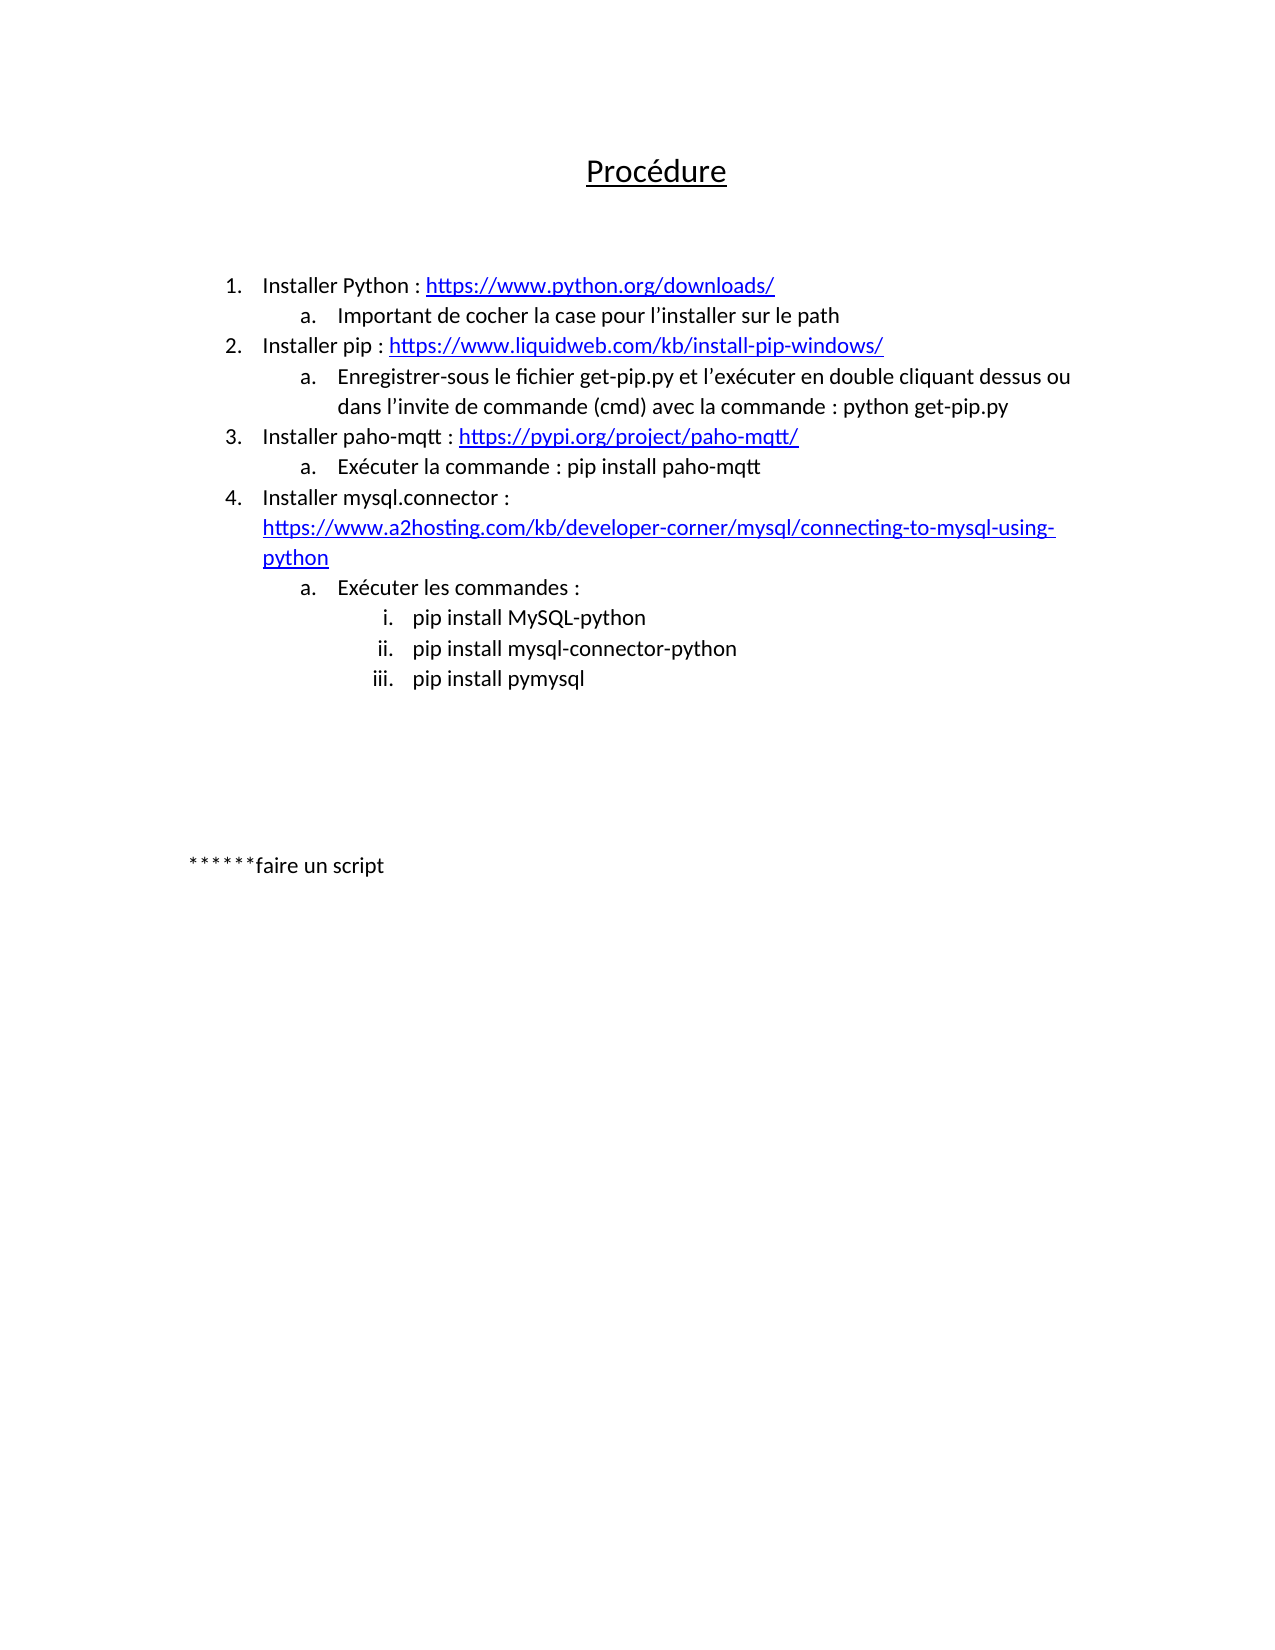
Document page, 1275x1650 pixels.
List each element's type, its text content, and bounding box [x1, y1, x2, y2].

list Installer Python : https://www.python.org/downloads/ [225, 271, 1087, 299]
list Installer pip : https://www.liquidweb.com/kb/install-pip-windows/ [225, 332, 1087, 360]
list pip install MySQL-python [394, 603, 1087, 632]
text Procédure [225, 150, 1087, 191]
list Exécuter les commandes : [300, 573, 1087, 601]
text ******faire un script [187, 851, 1087, 879]
list pip install mysql-connector-python [394, 634, 1087, 662]
list Exécuter la commande : pip install paho-mqtt [300, 452, 1087, 481]
list Important de cocher la case pour l’installer sur le path [300, 301, 1087, 329]
list Installer paho-mqtt : https://pypi.org/project/paho-mqtt/ [225, 422, 1087, 450]
list Installer mysql.connector : https://www.a2hosting.com/kb/developer-corner/mysql/connecting-to-mysql-using-python [225, 483, 1087, 571]
list pip install pymysql [394, 664, 1087, 692]
list Enregistrer-sous le fichier get-pip.py et l’exécuter en double cliquant dessus ou dans l’invite de commande (cmd) avec la commande : python get-pip.py [300, 362, 1087, 420]
